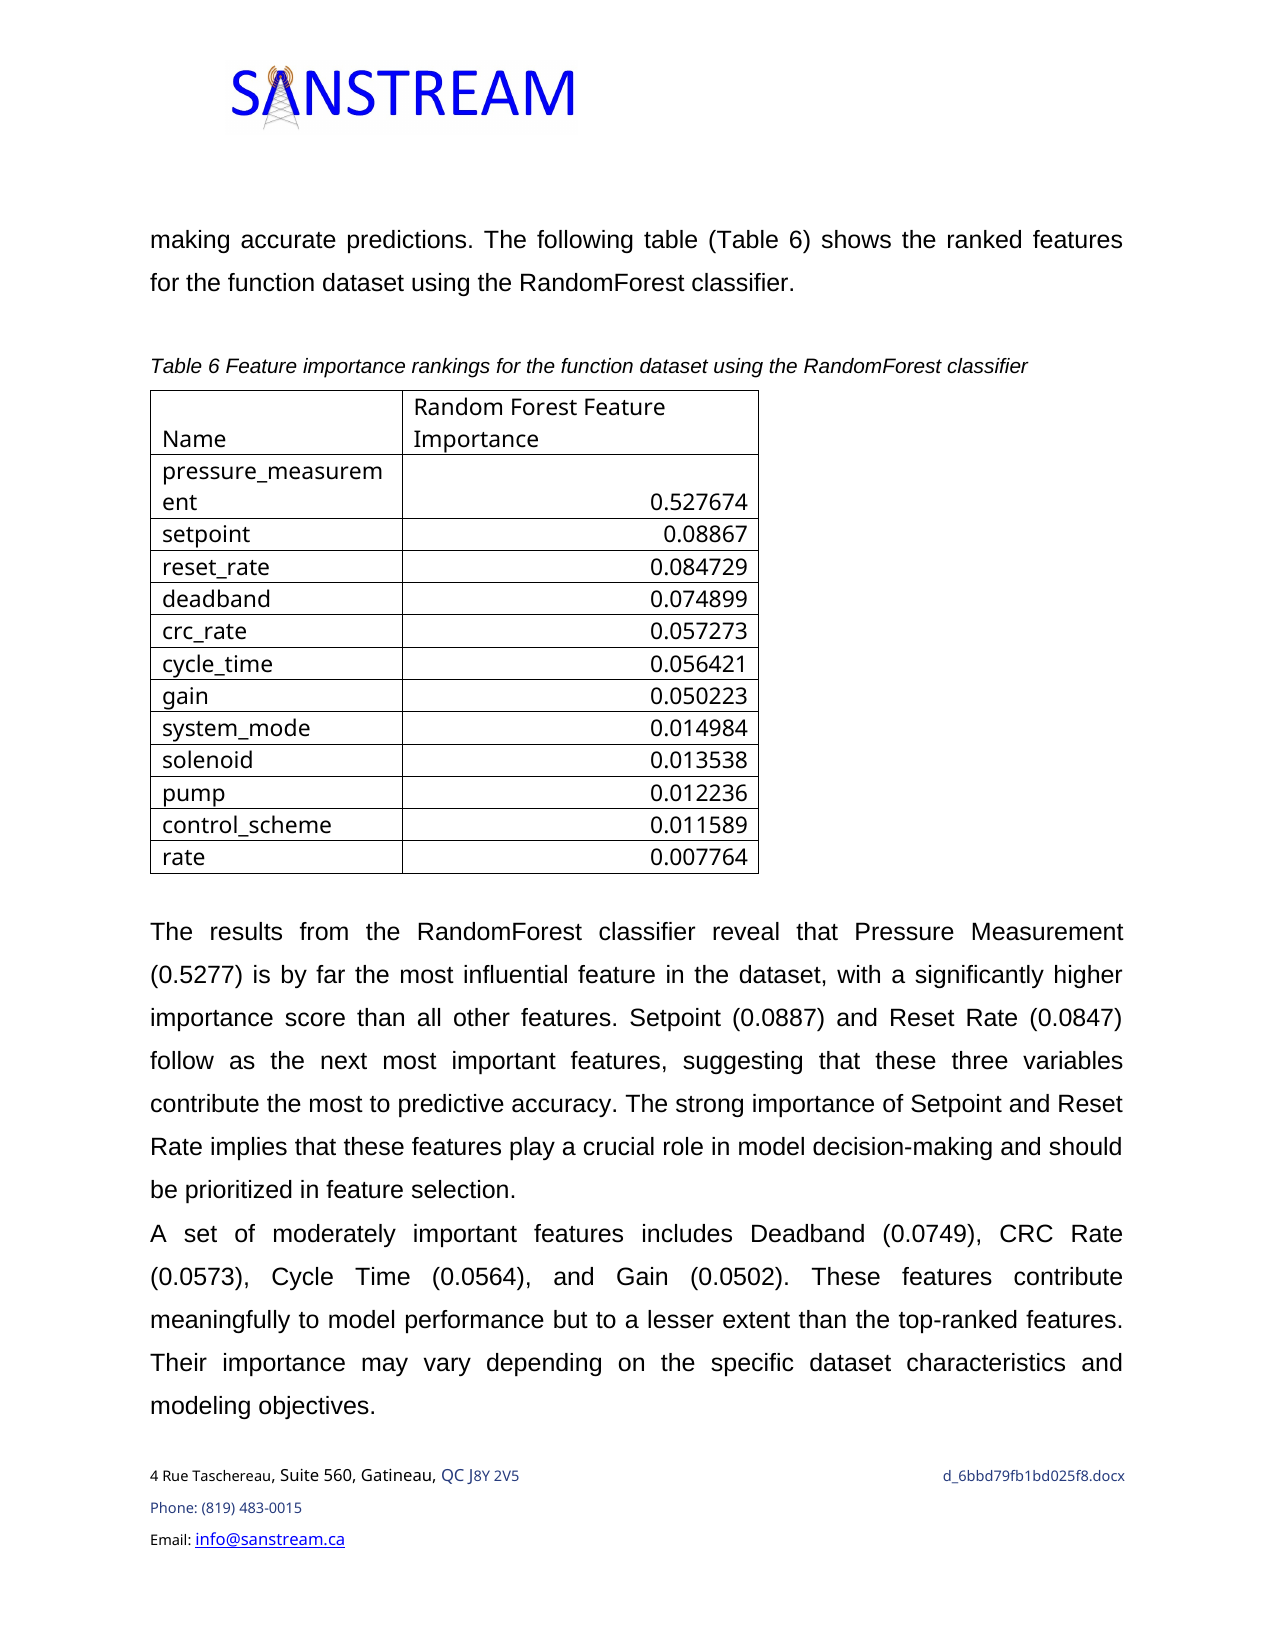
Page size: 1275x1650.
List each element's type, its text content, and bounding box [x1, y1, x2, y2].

table_cell deadband [151, 583, 402, 614]
text The results from the RandomForest classifier reveal that Pressure Measurement (0.5277) is by far the most influential feature in the dataset, with a significantly higher importance score than all other features. Setpoint (0.0887) and Reset Rate (0.0847) follow as the next most important features, suggesting that these three variables contribute the most to predictive accuracy. The strong importance of Setpoint and Reset Rate implies that these features play a crucial role in model decision-making and should be prioritized in feature selection. [150, 917, 1125, 1204]
table_cell 0.011589 [403, 809, 758, 840]
table_cell 0.013538 [403, 745, 758, 776]
table_cell system_mode [151, 712, 402, 743]
table_cell crc_rate [151, 615, 402, 647]
table_cell 0.056421 [403, 648, 758, 679]
table_cell gain [151, 680, 402, 711]
table_cell 0.007764 [403, 841, 758, 873]
table_header Name [151, 391, 402, 454]
table_cell reset_rate [151, 551, 402, 582]
table_cell setpoint [151, 519, 402, 550]
table_cell pressure_measurement [151, 455, 402, 517]
table_cell control_scheme [151, 809, 402, 840]
table_cell pump [151, 777, 402, 808]
table_cell 0.012236 [403, 777, 758, 808]
text A set of moderately important features includes Deadband (0.0749), CRC Rate (0.0573), Cycle Time (0.0564), and Gain (0.0502). These features contribute meaningfully to model performance but to a lesser extent than the top-ranked features. Their importance may vary depending on the specific dataset characteristics and modeling objectives. [150, 1219, 1125, 1420]
table_cell rate [151, 841, 402, 873]
picture [225, 60, 579, 135]
table_cell cycle_time [151, 648, 402, 679]
table_cell 0.014984 [403, 712, 758, 743]
table_header Random Forest Feature Importance [403, 391, 758, 454]
table_cell solenoid [151, 745, 402, 776]
table_cell 0.08867 [403, 519, 758, 550]
table_cell 0.074899 [403, 583, 758, 614]
table_cell 0.057273 [403, 615, 758, 647]
table_cell 0.527674 [403, 455, 758, 517]
table_cell 0.084729 [403, 551, 758, 582]
table_cell 0.050223 [403, 680, 758, 711]
text Table 6 Feature importance rankings for the function dataset using the RandomForest classifier [150, 354, 1125, 378]
